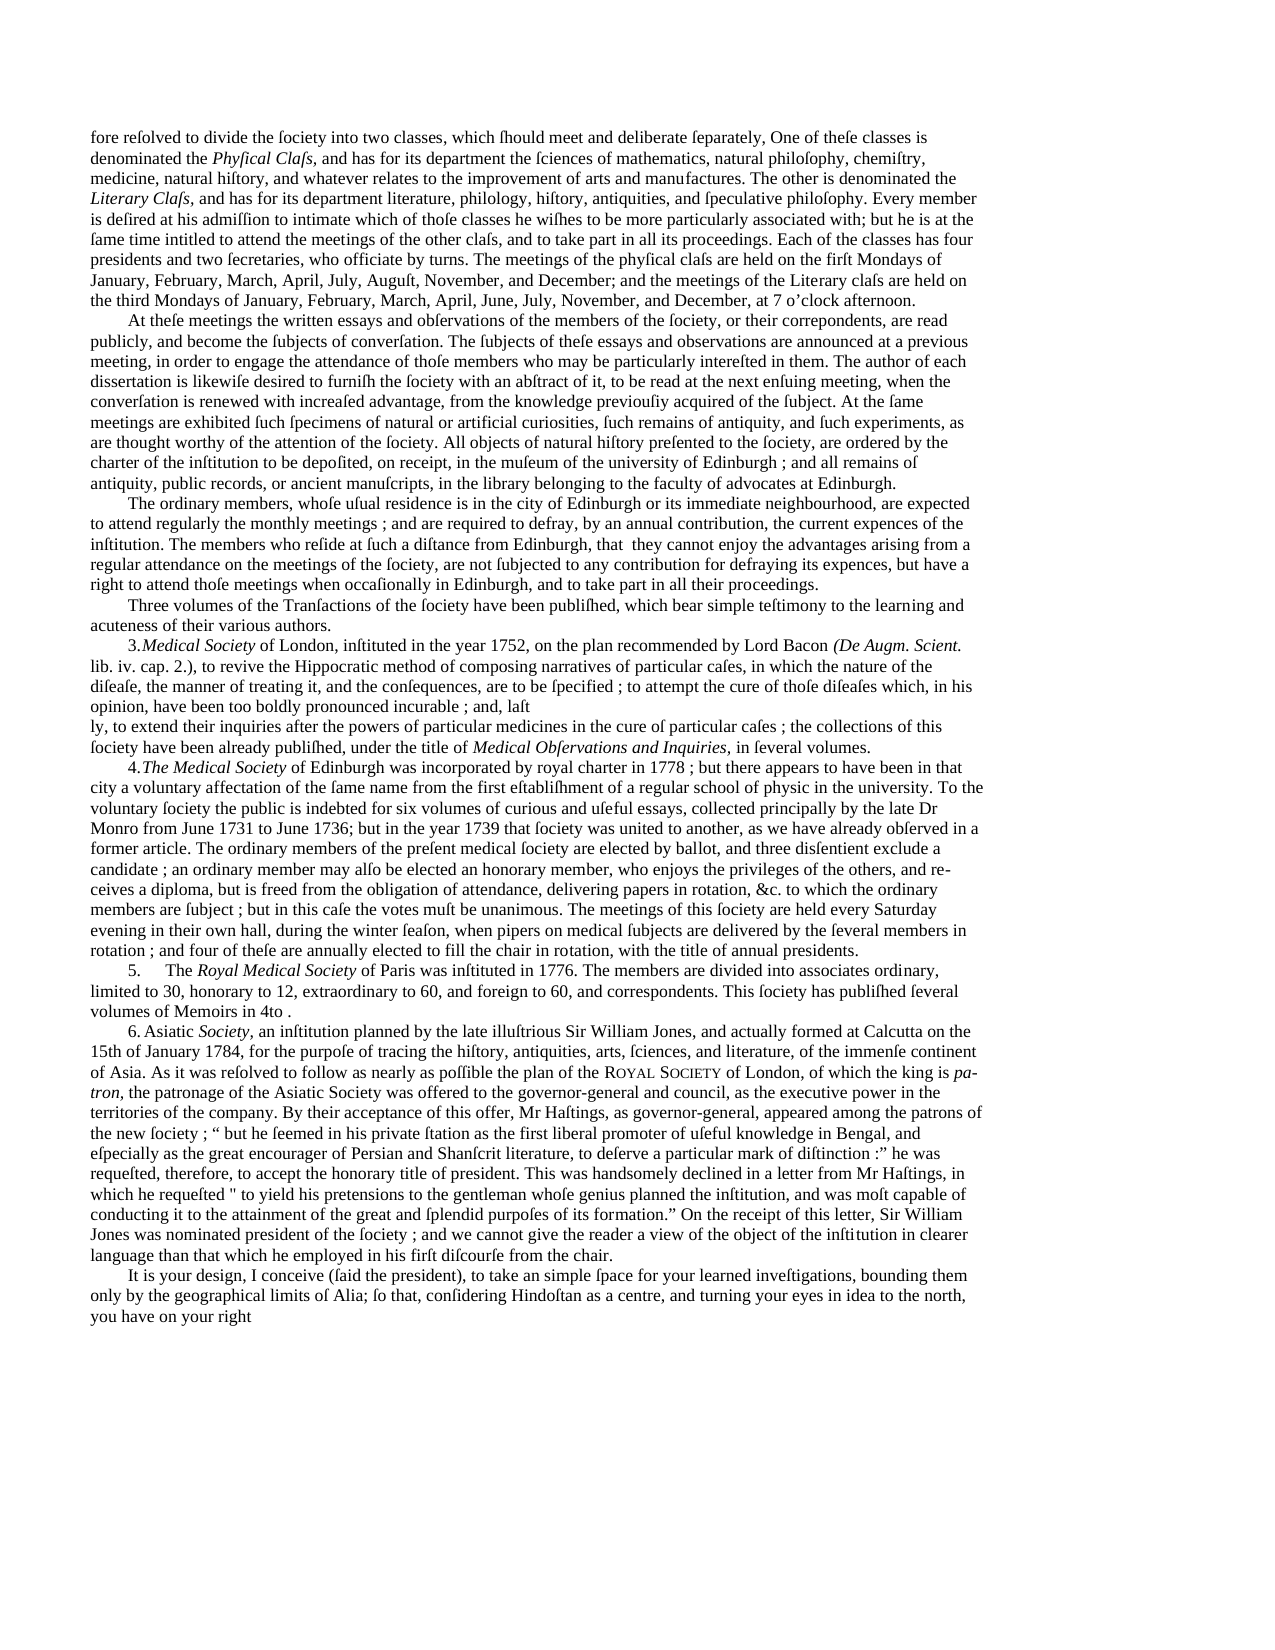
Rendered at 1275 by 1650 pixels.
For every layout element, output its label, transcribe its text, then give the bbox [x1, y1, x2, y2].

text 6. Asiatic Society, an inſtitution planned by the late illuſtrious Sir William Jones, and actually formed at Calcutta on the 15th of January 1784, for the purpoſe of tracing the hiſtory, antiquities, arts, ſciences, and literature, of the immenſe continent of Asia. As it was reſolved to follow as nearly as poſſible the plan of the Royal Society of London, of which the king is patron, the patronage of the Asiatic Society was offered to the governor-general and council, as the executive power in the territories of the company. By their acceptance of this offer, Mr Haſtings, as governor-general, appeared among the patrons of the new ſociety ; “ but he ſeemed in his private ſtation as the first liberal promoter of uſeful knowledge in Bengal, and eſpecially as the great encourager of Persian and Shanſcrit literature, to deſerve a particular mark of diſtinction :” he was requeſted, therefore, to accept the honorary title of president. This was handsomely declined in a letter from Mr Haſtings, in which he requeſted " to yield his pretensions to the gentleman whoſe genius planned the inſtitution, and was moſt capable of conducting it to the attainment of the great and ſplendid purpoſes of its formation.” On the receipt of this letter, Sir William Jones was nominated president of the ſociety ; and we cannot give the reader a view of the object of the inſtitution in clearer language than that which he employed in his firſt diſcourſe from the chair. [90, 1021, 986, 1265]
text Three volumes of the Tranſactions of the ſociety have been publiſhed, which bear simple teſtimony to the learning and acuteness of their various authors. [90, 594, 986, 635]
text ly, to extend their inquiries after the powers of particular medicines in the cure oſ particular caſes ; the collections of this ſociety have been already publiſhed, under the title of Medical Obſervations and Inquiries, in ſeveral volumes. [90, 716, 986, 757]
text 3. Medical Society of London, inſtituted in the year 1752, on the plan recommended by Lord Bacon (De Augm. Scient. lib. iv. cap. 2.), to revive the Hippocratic method of composing narratives of particular caſes, in which the nature of the diſeaſe, the manner of treating it, and the conſequences, are to be ſpecified ; to attempt the cure of thoſe diſeaſes which, in his opinion, have been too boldly pronounced incurable ; and, laſt [90, 635, 986, 716]
text The ordinary members, whoſe uſual residence is in the city of Edinburgh or its immediate neighbourhood, are expected to attend regularly the monthly meetings ; and are required to defray, by an annual contribution, the current expences of the inſtitution. The members who reſide at ſuch a diſtance from Edinburgh, that they cannot enjoy the advantages arising from a regular attendance on the meetings of the ſociety, are not ſubjected to any contribution for defraying its expences, but have a right to attend thoſe meetings when occaſionally in Edinburgh, and to take part in all their proceedings. [90, 493, 986, 594]
text 4. The Medical Society of Edinburgh was incorporated by royal charter in 1778 ; but there appears to have been in that city a voluntary affectation of the ſame name from the first eſtabliſhment of a regular school of physic in the university. To the voluntary ſociety the public is indebted for six volumes of curious and uſeful essays, collected principally by the late Dr Monro from June 1731 to June 1736; but in the year 1739 that ſociety was united to another, as we have already obſerved in a former article. The ordinary members of the preſent medical ſociety are elected by ballot, and three disſentient exclude a candidate ; an ordinary member may alſo be elected an honorary member, who enjoys the privileges of the others, and receives a diploma, but is freed from the obligation of attendance, delivering papers in rotation, &c. to which the ordinary members are ſubject ; but in this caſe the votes muſt be unanimous. The meetings of this ſociety are held every Saturday evening in their own hall, during the winter ſeaſon, when pipers on medical ſubjects are delivered by the ſeveral members in rotation ; and four of theſe are annually elected to fill the chair in rotation, with the title of annual presidents. [90, 757, 986, 960]
text It is your design, I conceive (ſaid the president), to take an simple ſpace for your learned inveſtigations, bounding them only by the geographical limits oſ Alia; ſo that, conſidering Hindoſtan as a centre, and turning your eyes in idea to the north, you have on your right [90, 1265, 986, 1326]
text At theſe meetings the written essays and obſervations of the members of the ſociety, or their correpondents, are read publicly, and become the ſubjects of converſation. The ſubjects of theſe essays and observations are announced at a previous meeting, in order to engage the attendance of thoſe members who may be particularly intereſted in them. The author of each dissertation is likewiſe desired to furniſh the ſociety with an abſtract of it, to be read at the next enſuing meeting, when the converſation is renewed with increaſed advantage, from the knowledge previouſiy acquired of the ſubject. At the ſame meetings are exhibited ſuch ſpecimens of natural or artificial curiosities, ſuch remains of antiquity, and ſuch experiments, as are thought worthy of the attention of the ſociety. All objects of natural hiſtory preſented to the ſociety, are ordered by the charter of the inſtitution to be depoſited, on receipt, in the muſeum of the university of Edinburgh ; and all remains oſ antiquity, public records, or ancient manuſcripts, in the library belonging to the faculty of advocates at Edinburgh. [90, 310, 986, 493]
text fore reſolved to divide the ſociety into two classes, which ſhould meet and deliberate ſeparately, One of theſe classes is denominated the Phyſical Claſs, and has for its department the ſciences of mathematics, natural philoſophy, chemiſtry, medicine, natural hiſtory, and whatever relates to the improvement of arts and manufactures. The other is denominated the Literary Claſs, and has for its department literature, philology, hiſtory, antiquities, and ſpeculative philoſophy. Every member is deſired at his admiſſion to intimate which of thoſe classes he wiſhes to be more particularly associated with; but he is at the ſame time intitled to attend the meetings of the other claſs, and to take part in all its proceedings. Each of the classes has four presidents and two ſecretaries, who officiate by turns. The meetings of the phyſical claſs are held on the firſt Mondays of January, February, March, April, July, Auguſt, November, and December; and the meetings of the Literary claſs are held on the third Mondays of January, February, March, April, June, July, November, and December, at 7 o’clock afternoon. [90, 127, 986, 310]
text 5. The Royal Medical Society of Paris was inſtituted in 1776. The members are divided into associates ordinary, limited to 30, honorary to 12, extraordinary to 60, and foreign to 60, and correspondents. This ſociety has publiſhed ſeveral volumes of Memoirs in 4to . [90, 960, 986, 1021]
